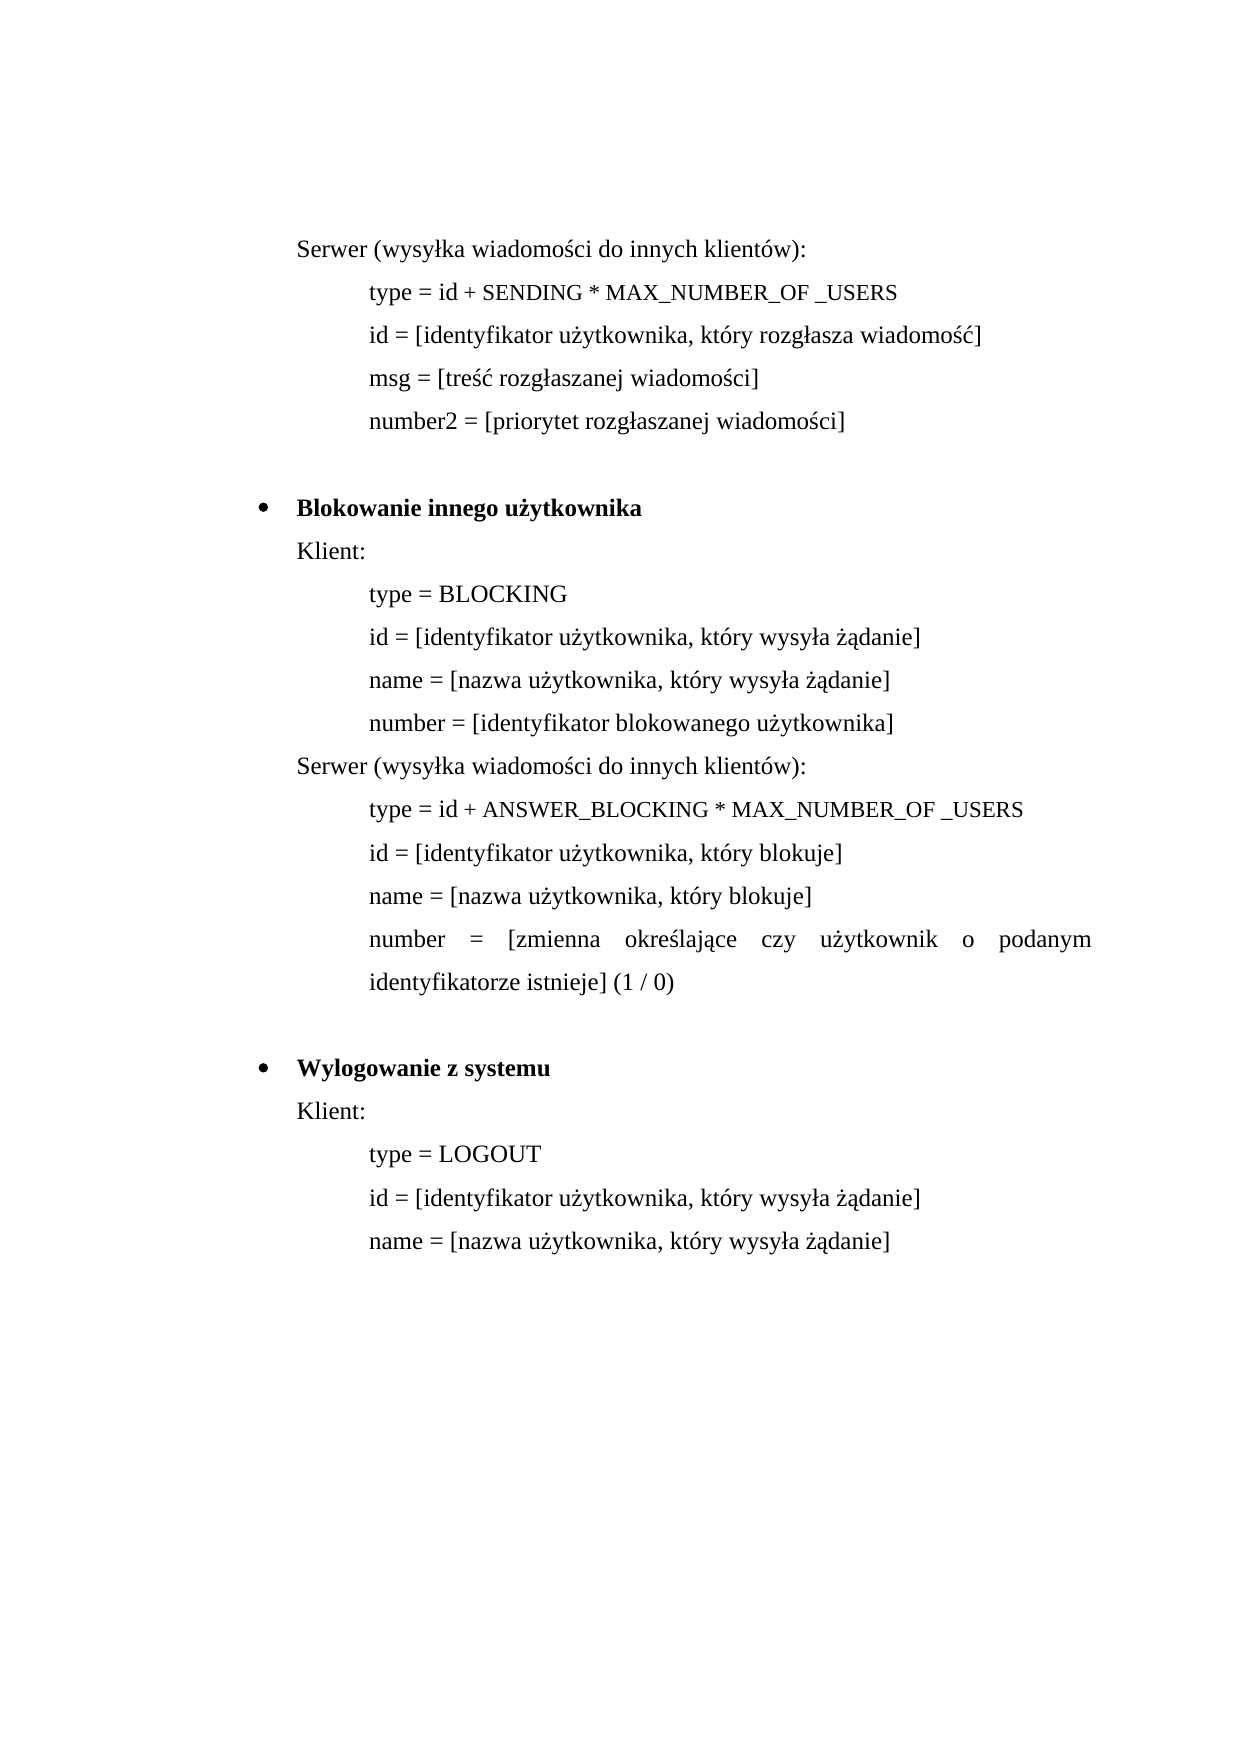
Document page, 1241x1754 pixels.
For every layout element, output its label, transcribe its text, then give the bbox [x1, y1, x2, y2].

text number2 = [priorytet rozgłaszanej wiadomości] [369, 406, 1093, 435]
text id = [identyfikator użytkownika, który rozgłasza wiadomość] [369, 320, 1093, 349]
list id = [identyfikator użytkownika, który wysyła żądanie] [296, 1183, 1093, 1211]
text type = id + SENDING * MAX_NUMBER_OF _USERS [296, 277, 1093, 306]
text msg = [treść rozgłaszanej wiadomości] [369, 363, 1093, 392]
text type = id + ANSWER_BLOCKING * MAX_NUMBER_OF _USERS [296, 794, 1093, 823]
text Serwer (wysyłka wiadomości do innych klientów): [296, 751, 1093, 780]
text Klient: [296, 1096, 1093, 1125]
text number = [identyfikator blokowanego użytkownika] [369, 708, 1093, 737]
text number = [zmienna określające czy użytkownik o podanym identyfikatorze istnieje] (1 / 0) [369, 924, 1093, 996]
text Serwer (wysyłka wiadomości do innych klientów): [296, 234, 1093, 263]
text name = [nazwa użytkownika, który blokuje] [369, 881, 1093, 909]
text type = LOGOUT [296, 1139, 1093, 1168]
text Klient: [296, 536, 1093, 564]
list name = [nazwa użytkownika, który wysyła żądanie] [296, 665, 1093, 694]
list name = [nazwa użytkownika, który wysyła żądanie] [296, 1226, 1093, 1254]
list id = [identyfikator użytkownika, który wysyła żądanie] [296, 622, 1093, 651]
list Blokowanie innego użytkownika [259, 493, 1093, 521]
text id = [identyfikator użytkownika, który blokuje] [369, 838, 1093, 866]
text type = BLOCKING [296, 579, 1093, 608]
list Wylogowanie z systemu [259, 1053, 1093, 1082]
